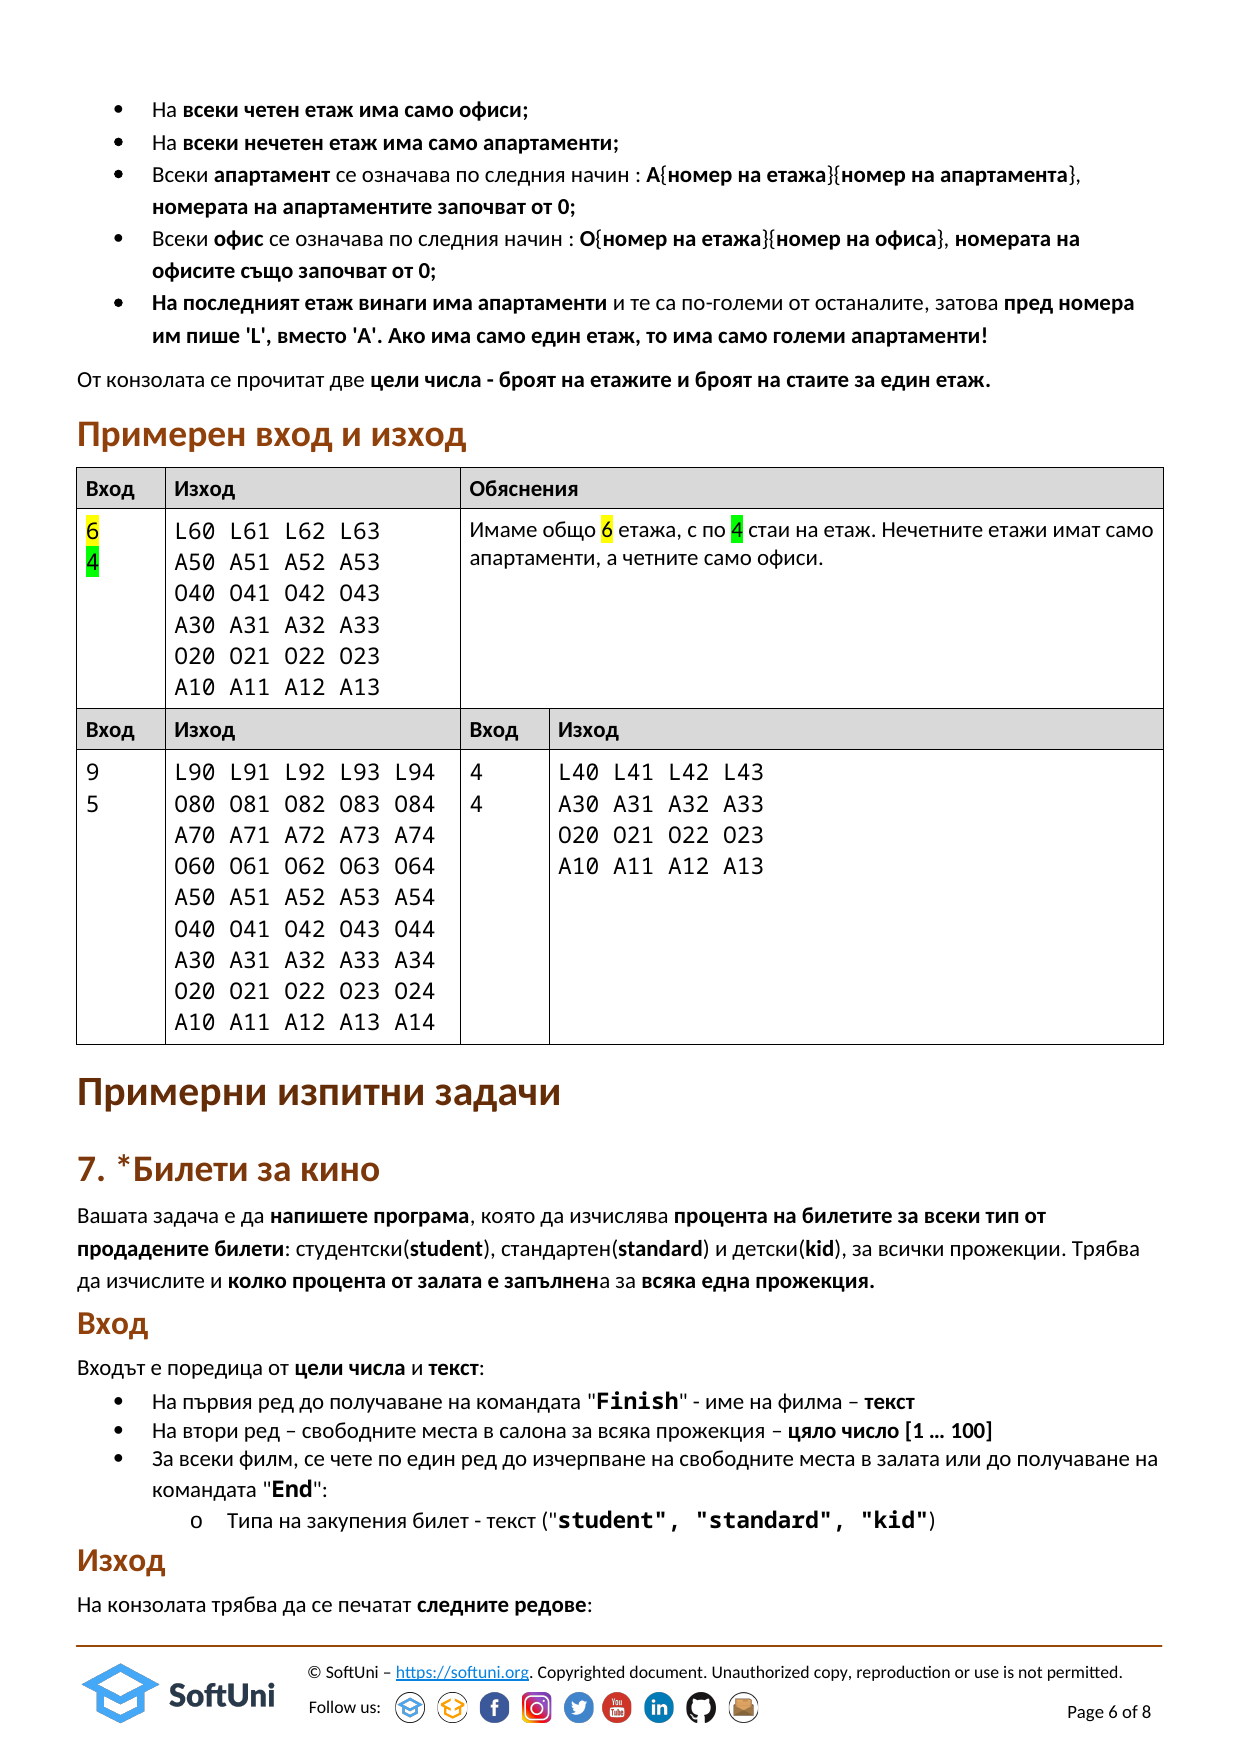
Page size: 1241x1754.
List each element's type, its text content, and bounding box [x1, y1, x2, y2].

table_cell Изход [550, 709, 1163, 749]
subtitle Изход [77, 1539, 1163, 1580]
table_header Изход [166, 468, 460, 508]
picture [602, 1692, 632, 1723]
subtitle Примерни изпитни задачи [77, 1065, 1163, 1116]
text Входът е поредица от цели числа и текст: [77, 1353, 1163, 1381]
picture [665, 1714, 674, 1723]
picture [665, 1692, 674, 1701]
subtitle Вход [77, 1302, 1163, 1343]
list На всеки нечетен етаж има само апартаменти; [114, 128, 1163, 156]
picture [522, 1692, 552, 1723]
table_cell Изход [166, 709, 460, 749]
text Вашата задача е да напишете програма, която да изчислява процента на билетите за всеки тип от продадените билети: студентски(student), стандартен(standard) и детски(kid), за всички прожекции. Трябва да изчислите и колко процента от залата е запълнена за всяка една прожекция. [77, 1201, 1163, 1294]
list На последният етаж винаги има апартаменти и те са по-големи от останалите, затова пред номера им пише 'L', вместо 'А'. Ако има само един етаж, то има само големи апартаменти! [114, 288, 1163, 349]
table_cell Имаме общо 6 етажа, с по 4 стаи на етаж. Нечетните етажи имат само апартаменти, а четните само офиси. [461, 509, 1163, 708]
table_cell Вход [461, 709, 549, 749]
table_header Вход [77, 468, 165, 508]
list За всеки филм, се чете по един ред до изчерпване на свободните места в залата или до получаване на командата "End": [114, 1444, 1163, 1504]
subtitle Примерен вход и изход [77, 410, 1163, 456]
picture [644, 1714, 653, 1723]
table_cell 6 4 [77, 509, 165, 708]
subtitle *Билети за кино [77, 1144, 1163, 1190]
table_cell L60 L61 L62 L63 A50 A51 A52 A53 O40 O41 O42 O43 A30 A31 A32 A33 O20 O21 O22 O23 A10 A11 A12 A13 [166, 509, 460, 708]
table_cell L40 L41 L42 L43 A30 A31 A32 A33 O20 O21 O22 O23 A10 A11 A12 A13 [550, 750, 1163, 1043]
text На конзолата трябва да се печатат следните редове: [77, 1590, 1163, 1618]
table_cell Вход [77, 709, 165, 749]
list Всеки офис се означава по следния начин : О{номер на етажа}{номер на офиса}, номерата на офисите също започват от 0; [114, 224, 1163, 284]
picture [75, 1658, 281, 1729]
picture [564, 1692, 594, 1723]
list На всеки четен етаж има само офиси; [114, 95, 1163, 123]
picture [686, 1692, 716, 1723]
table_header Обяснения [461, 468, 1163, 508]
picture [437, 1692, 468, 1723]
picture [479, 1692, 510, 1723]
picture [658, 1705, 667, 1714]
list На втори ред – свободните места в салона за всяка прожекция – цяло число [1 … 100] [114, 1417, 1163, 1444]
picture [395, 1692, 425, 1723]
table_cell L90 L91 L92 L93 L94 O80 O81 O82 O83 O84 A70 A71 A72 A73 A74 O60 O61 O62 O63 O64 A50 A51 A52 A53 A54 O40 O41 O42 O43 O44 A30 A31 A32 A33 A34 O20 O21 O22 O23 O24 A10 A11 A12 A13 A14 [166, 750, 460, 1043]
picture [728, 1692, 759, 1723]
table_cell 9 5 [77, 750, 165, 1043]
table_cell 4 4 [461, 750, 549, 1043]
list На първия ред до получаване на командата "Finish" - име на филма – текст [114, 1385, 1163, 1417]
list Типа на закупения билет - текст ("student", "standard", "kid") [189, 1504, 1163, 1535]
list Всеки апартамент се означава по следния начин : А{номер на етажа}{номер на апартамента}, номерата на апартаментите започват от 0; [114, 160, 1163, 220]
picture [644, 1692, 653, 1701]
text От конзолата се прочитат две цели числа - броят на етажите и броят на стаите за един етаж. [77, 365, 1163, 393]
